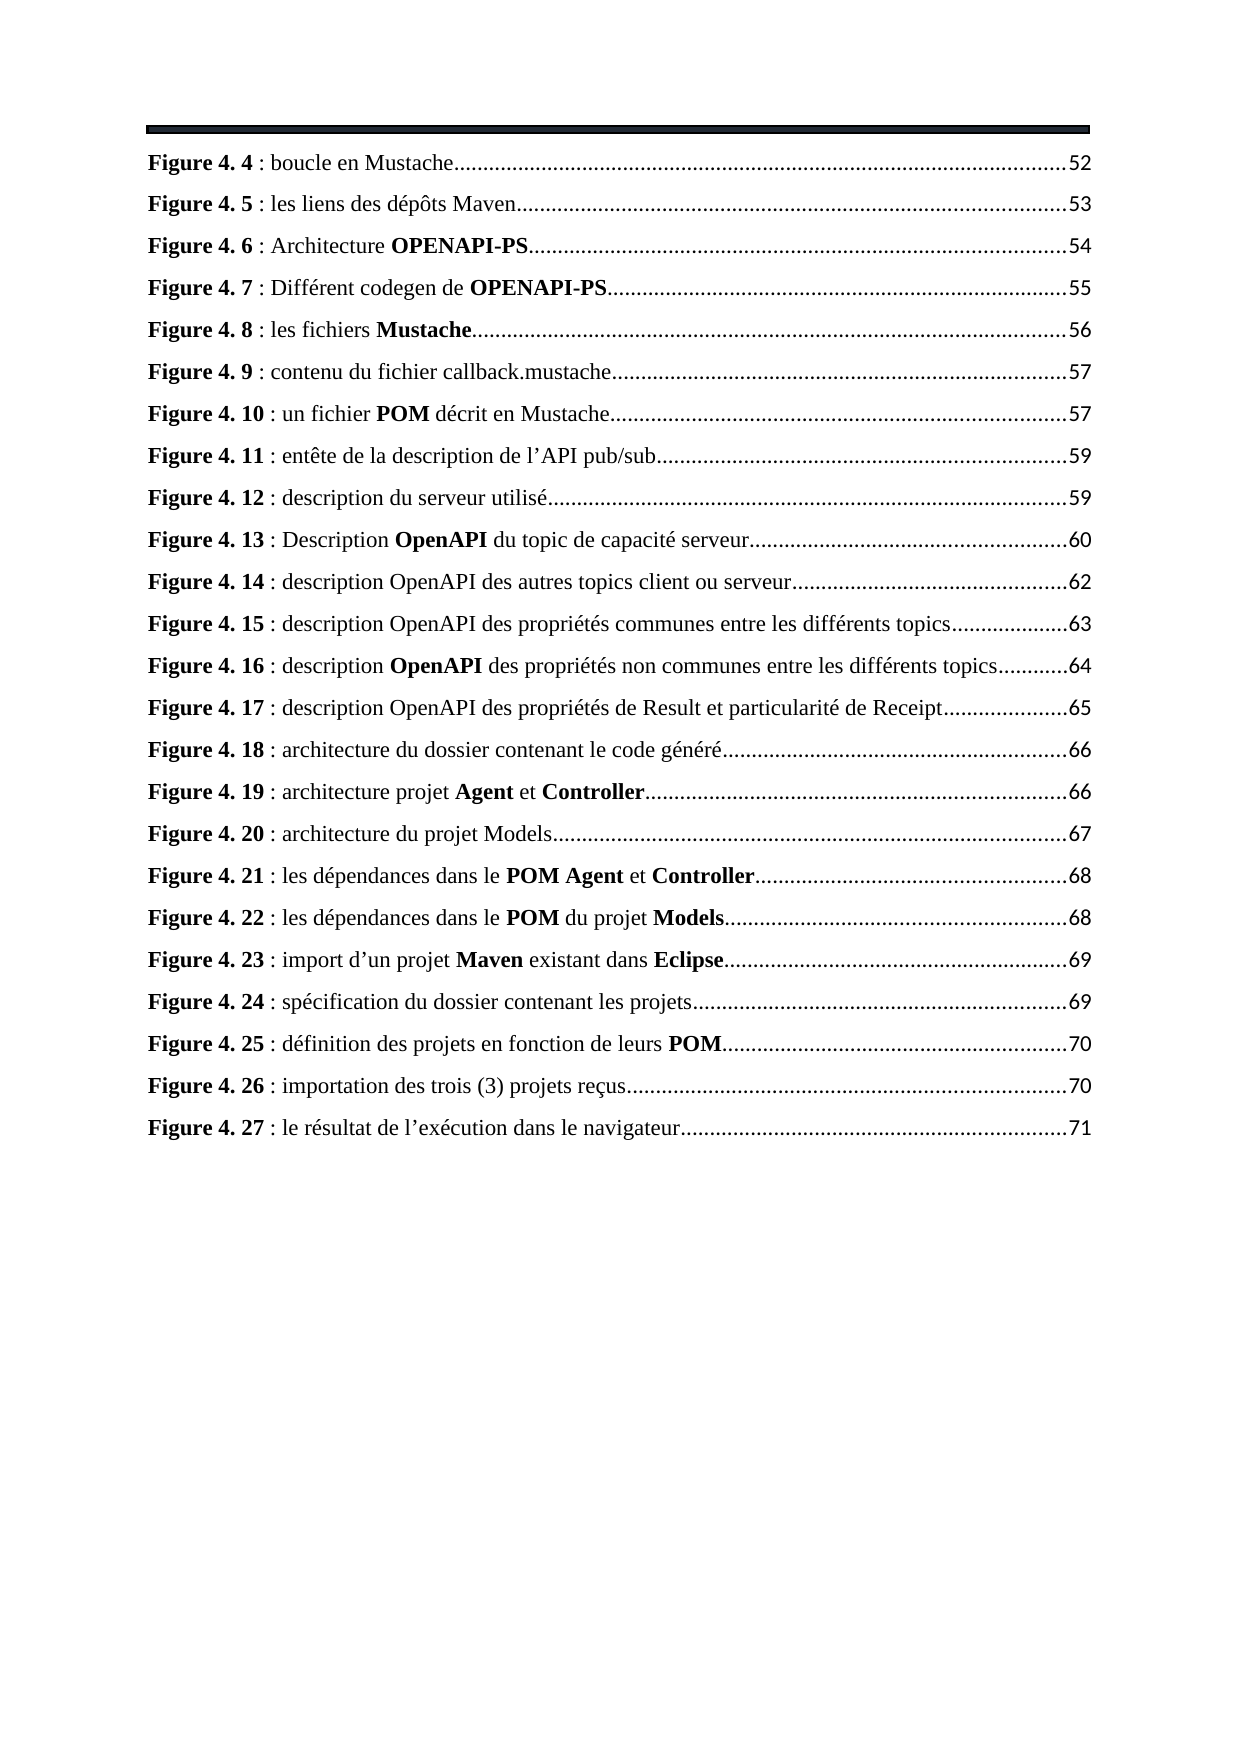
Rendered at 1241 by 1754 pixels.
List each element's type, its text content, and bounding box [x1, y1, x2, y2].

text Figure 4. 21 : les dépendances dans le POM Agent et Controller 68 [148, 861, 1093, 889]
text Figure 4. 10 : un fichier POM décrit en Mustache 57 [148, 399, 1093, 427]
text Figure 4. 22 : les dépendances dans le POM du projet Models 68 [148, 903, 1093, 931]
text Figure 4. 25 : définition des projets en fonction de leurs POM 70 [148, 1029, 1093, 1057]
text Figure 4. 12 : description du serveur utilisé 59 [148, 483, 1093, 511]
text Figure 4. 9 : contenu du fichier callback.mustache 57 [148, 357, 1093, 386]
text Figure 4. 15 : description OpenAPI des propriétés communes entre les différents topics 63 [148, 609, 1093, 637]
text Figure 4. 6 : Architecture OPENAPI-PS 54 [148, 232, 1093, 259]
text Figure 4. 19 : architecture projet Agent et Controller 66 [148, 777, 1093, 805]
text Figure 4. 17 : description OpenAPI des propriétés de Result et particularité de Receipt 65 [148, 693, 1093, 721]
text Figure 4. 4 : boucle en Mustache 52 [148, 148, 1093, 176]
text Figure 4. 26 : importation des trois (3) projets reçus 70 [148, 1071, 1093, 1099]
text Figure 4. 20 : architecture du projet Models 67 [148, 819, 1093, 847]
text Figure 4. 18 : architecture du dossier contenant le code généré 66 [148, 735, 1093, 763]
text Figure 4. 5 : les liens des dépôts Maven 53 [148, 189, 1093, 218]
text Figure 4. 13 : Description OpenAPI du topic de capacité serveur 60 [148, 525, 1093, 553]
text Figure 4. 7 : Différent codegen de OPENAPI-PS 55 [148, 273, 1093, 302]
text Figure 4. 8 : les fichiers Mustache 56 [148, 316, 1093, 343]
text Figure 4. 11 : entête de la description de l’API pub/sub 59 [148, 441, 1093, 469]
text Figure 4. 24 : spécification du dossier contenant les projets 69 [148, 987, 1093, 1015]
text Figure 4. 14 : description OpenAPI des autres topics client ou serveur 62 [148, 567, 1093, 595]
text Figure 4. 23 : import d’un projet Maven existant dans Eclipse 69 [148, 945, 1093, 973]
text Figure 4. 27 : le résultat de l’exécution dans le navigateur 71 [148, 1113, 1093, 1141]
text Figure 4. 16 : description OpenAPI des propriétés non communes entre les différents topics 64 [148, 651, 1093, 679]
